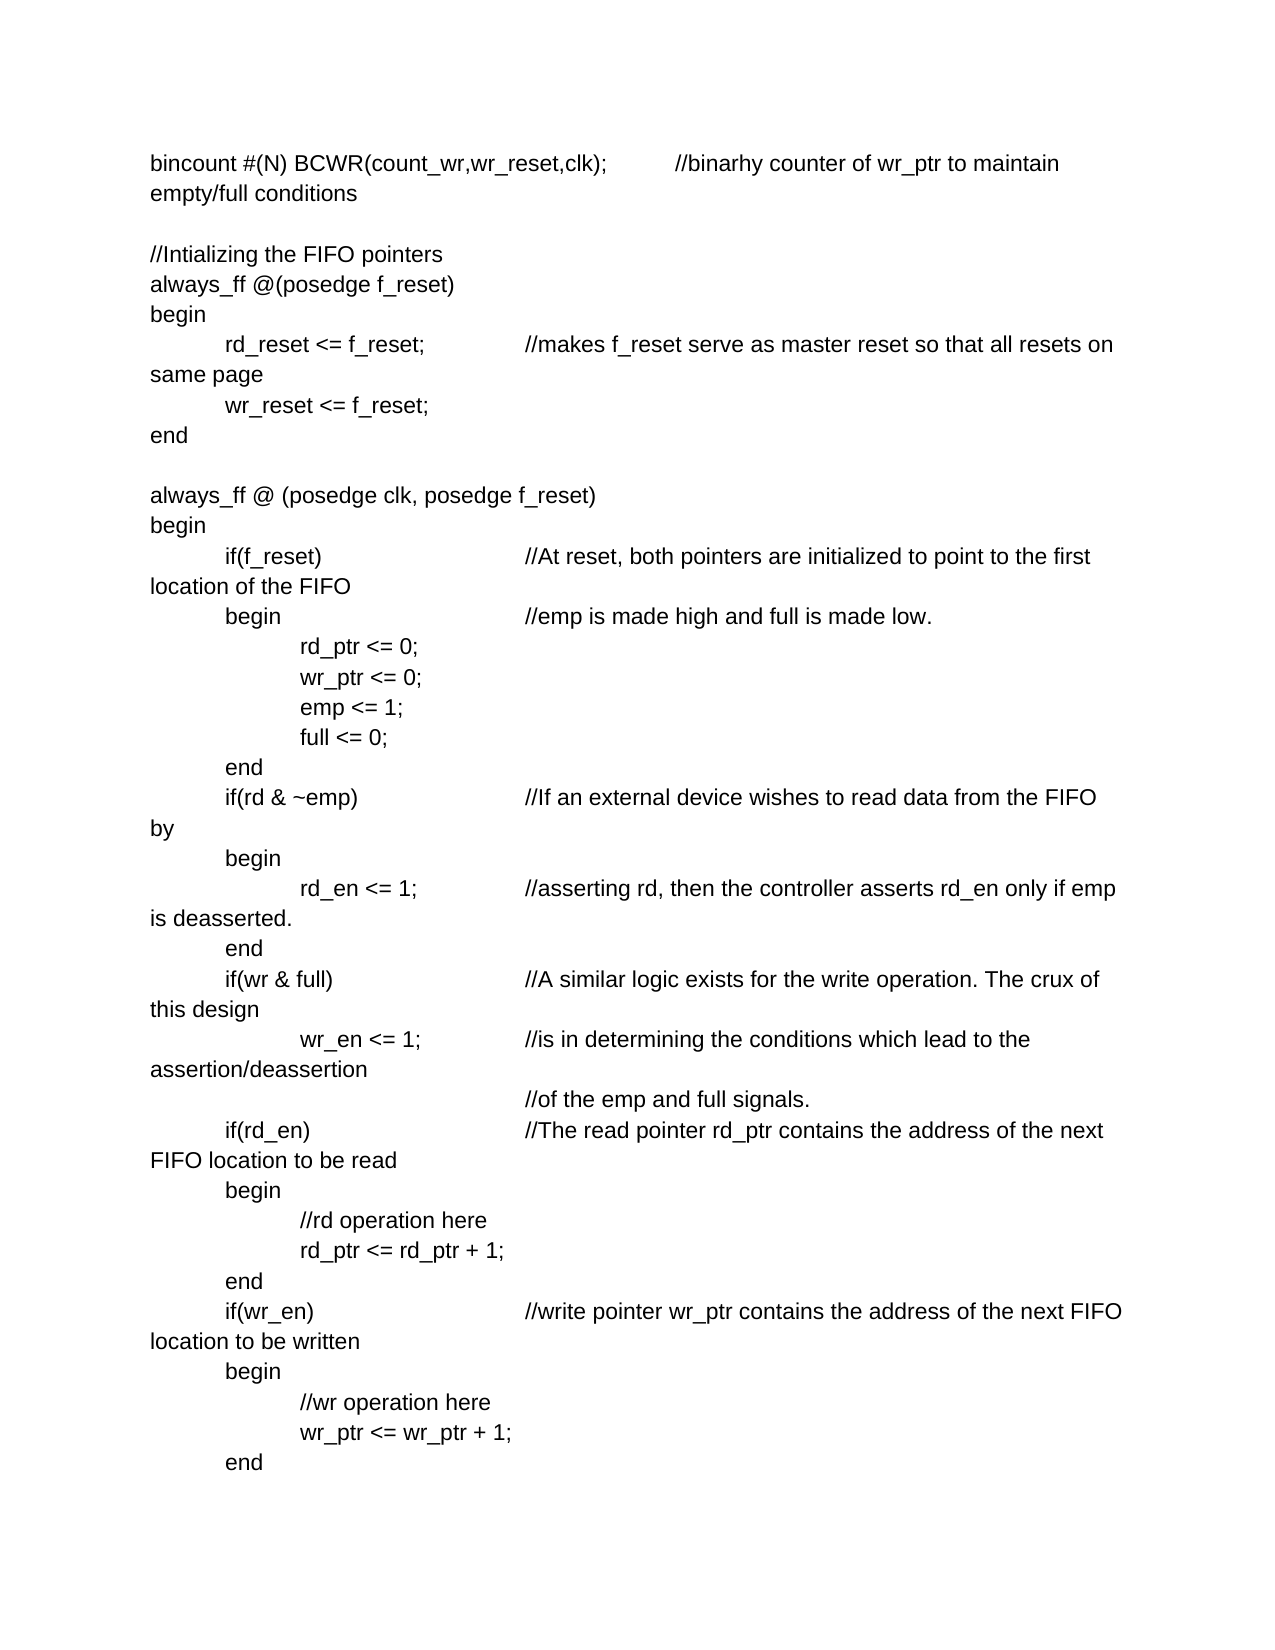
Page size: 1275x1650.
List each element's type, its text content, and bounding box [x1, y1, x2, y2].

text full <= 0; [150, 724, 1125, 750]
text begin [150, 1358, 1125, 1385]
text begin [150, 1177, 1125, 1203]
text begin [150, 845, 1125, 871]
text if(rd & ~emp) //If an external device wishes to read data from the FIFO by [150, 784, 1125, 841]
text wr_en <= 1; //is in determining the conditions which lead to the assertion/deassertion [150, 1026, 1125, 1083]
text bincount #(N) BCWR(count_wr,wr_reset,clk); //binarhy counter of wr_ptr to maintain empty/full conditions [150, 150, 1125, 207]
text if(f_reset) //At reset, both pointers are initialized to point to the first location of the FIFO [150, 543, 1125, 599]
text if(rd_en) //The read pointer rd_ptr contains the address of the next FIFO location to be read [150, 1117, 1125, 1173]
text if(wr & full) //A similar logic exists for the write operation. The crux of this design [150, 966, 1125, 1022]
text end [150, 754, 1125, 781]
text //of the emp and full signals. [150, 1086, 1125, 1113]
text begin [150, 301, 1125, 327]
text end [150, 422, 1125, 448]
text begin //emp is made high and full is made low. [150, 603, 1125, 629]
text emp <= 1; [150, 694, 1125, 720]
text rd_ptr <= 0; [150, 633, 1125, 660]
text wr_ptr <= wr_ptr + 1; [150, 1419, 1125, 1445]
text wr_reset <= f_reset; [150, 392, 1125, 418]
text begin [150, 512, 1125, 539]
text end [150, 1268, 1125, 1294]
text rd_reset <= f_reset; //makes f_reset serve as master reset so that all resets on same page [150, 331, 1125, 388]
text always_ff @ (posedge clk, posedge f_reset) [150, 482, 1125, 509]
text rd_ptr <= rd_ptr + 1; [150, 1237, 1125, 1264]
text wr_ptr <= 0; [150, 663, 1125, 690]
text always_ff @(posedge f_reset) [150, 271, 1125, 297]
text end [150, 935, 1125, 962]
text end [150, 1449, 1125, 1475]
text //wr operation here [150, 1388, 1125, 1415]
text //rd operation here [150, 1207, 1125, 1234]
text //Intializing the FIFO pointers [150, 241, 1125, 267]
text rd_en <= 1; //asserting rd, then the controller asserts rd_en only if emp is deasserted. [150, 875, 1125, 932]
text if(wr_en) //write pointer wr_ptr contains the address of the next FIFO location to be written [150, 1298, 1125, 1354]
